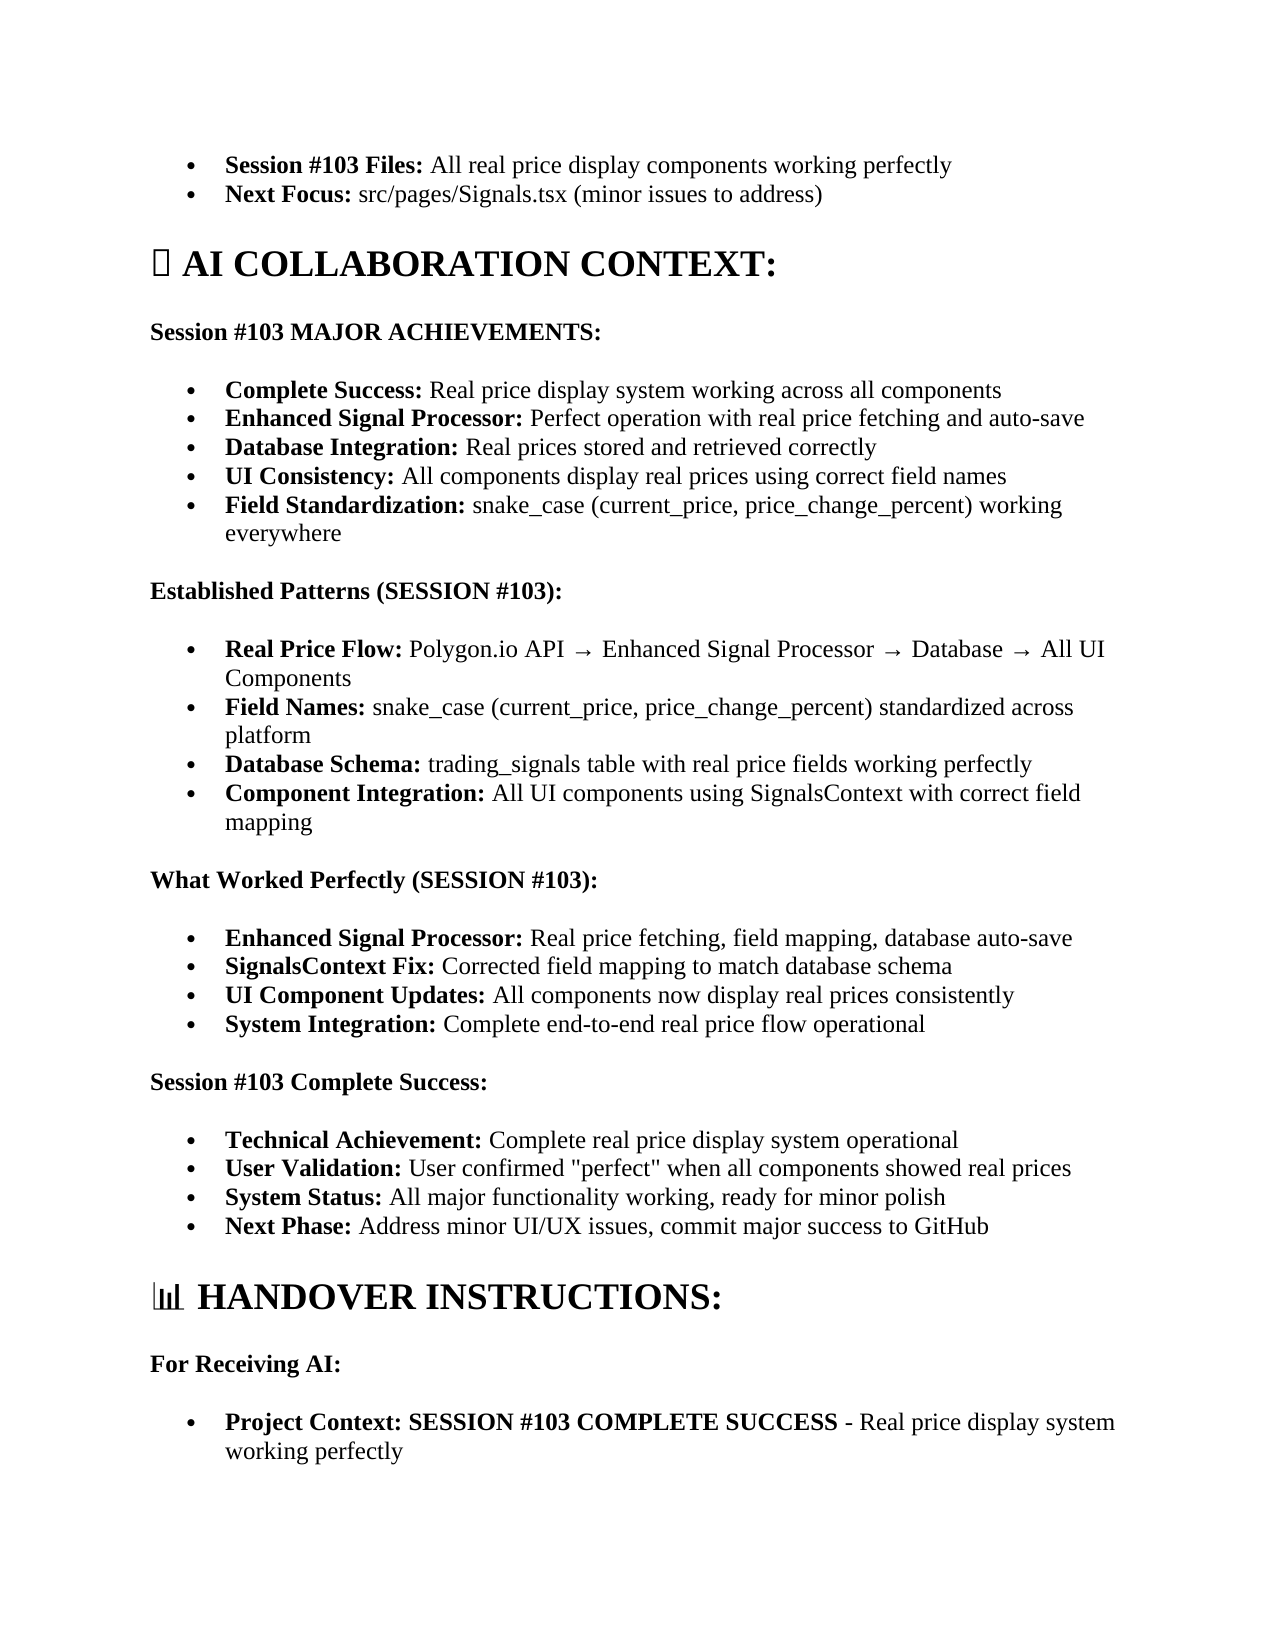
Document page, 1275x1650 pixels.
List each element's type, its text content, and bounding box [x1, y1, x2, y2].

list Complete Success: Real price display system working across all components [187, 375, 1125, 403]
list Field Standardization: snake_case (current_price, price_change_percent) working everywhere [187, 490, 1125, 547]
list Database Schema: trading_signals table with real price fields working perfectly [187, 749, 1125, 778]
list Project Context: SESSION #103 COMPLETE SUCCESS - Real price display system working perfectly [187, 1407, 1125, 1464]
list System Status: All major functionality working, ready for minor polish [187, 1182, 1125, 1211]
list Next Focus: src/pages/Signals.tsx (minor issues to address) [187, 179, 1125, 207]
text Established Patterns (SESSION #103): [150, 576, 1125, 605]
list Enhanced Signal Processor: Perfect operation with real price fetching and auto-save [187, 403, 1125, 432]
list UI Component Updates: All components now display real prices consistently [187, 980, 1125, 1009]
list Field Names: snake_case (current_price, price_change_percent) standardized across platform [187, 692, 1125, 749]
list Next Phase: Address minor UI/UX issues, commit major success to GitHub [187, 1211, 1125, 1240]
list UI Consistency: All components display real prices using correct field names [187, 461, 1125, 490]
text For Receiving AI: [150, 1349, 1125, 1378]
list Technical Achievement: Complete real price display system operational [187, 1125, 1125, 1153]
text Session #103 MAJOR ACHIEVEMENTS: [150, 317, 1125, 346]
text 🧠 AI COLLABORATION CONTEXT: [150, 237, 1125, 288]
list User Validation: User confirmed "perfect" when all components showed real prices [187, 1153, 1125, 1182]
list Database Integration: Real prices stored and retrieved correctly [187, 432, 1125, 461]
list Enhanced Signal Processor: Real price fetching, field mapping, database auto-save [187, 923, 1125, 951]
list System Integration: Complete end-to-end real price flow operational [187, 1009, 1125, 1038]
list Real Price Flow: Polygon.io API → Enhanced Signal Processor → Database → All UI Components [187, 634, 1125, 692]
text Session #103 Complete Success: [150, 1067, 1125, 1096]
text 📊 HANDOVER INSTRUCTIONS: [150, 1269, 1125, 1320]
text What Worked Perfectly (SESSION #103): [150, 865, 1125, 893]
list Component Integration: All UI components using SignalsContext with correct field mapping [187, 778, 1125, 836]
list SignalsContext Fix: Corrected field mapping to match database schema [187, 951, 1125, 980]
list Session #103 Files: All real price display components working perfectly [187, 150, 1125, 179]
